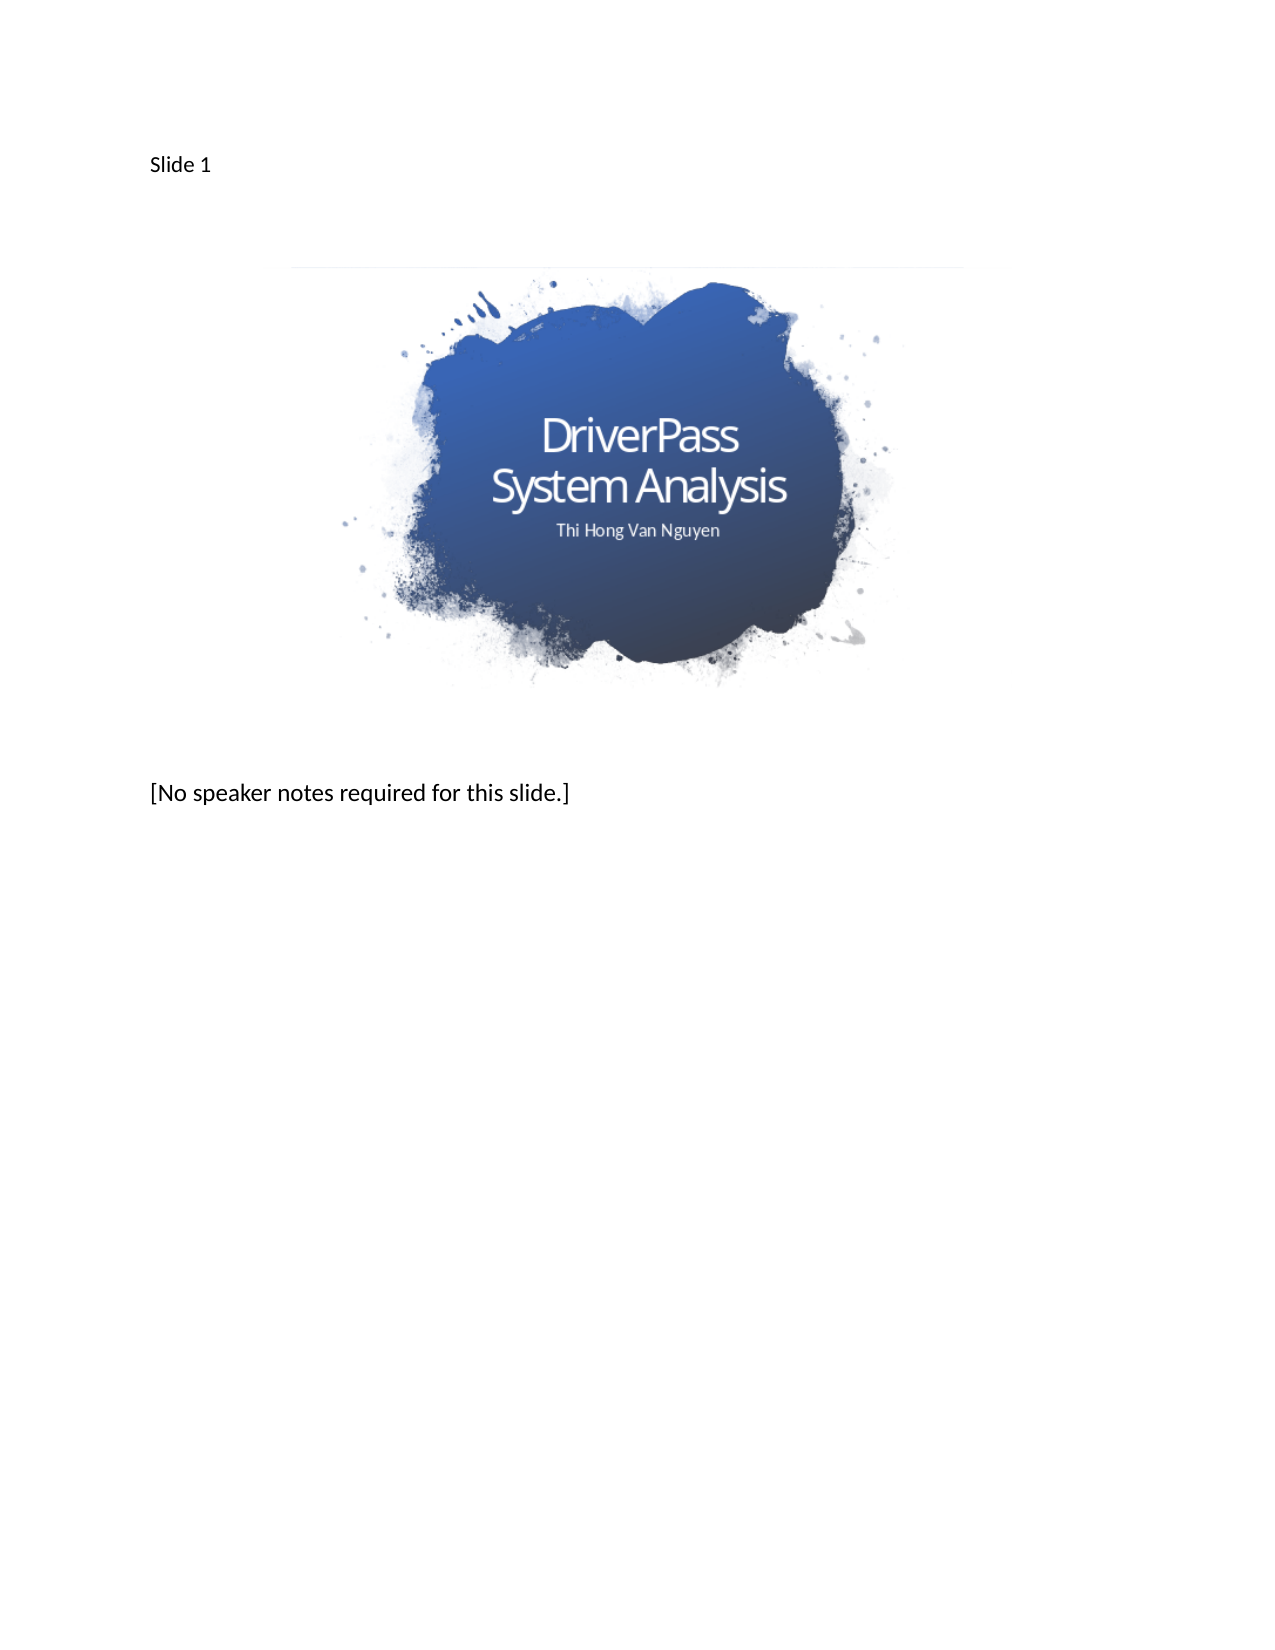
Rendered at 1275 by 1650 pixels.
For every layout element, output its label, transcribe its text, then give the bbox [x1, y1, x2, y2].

text [No speaker notes required for this slide.] [150, 777, 1125, 808]
text Slide 1 [150, 150, 1125, 178]
